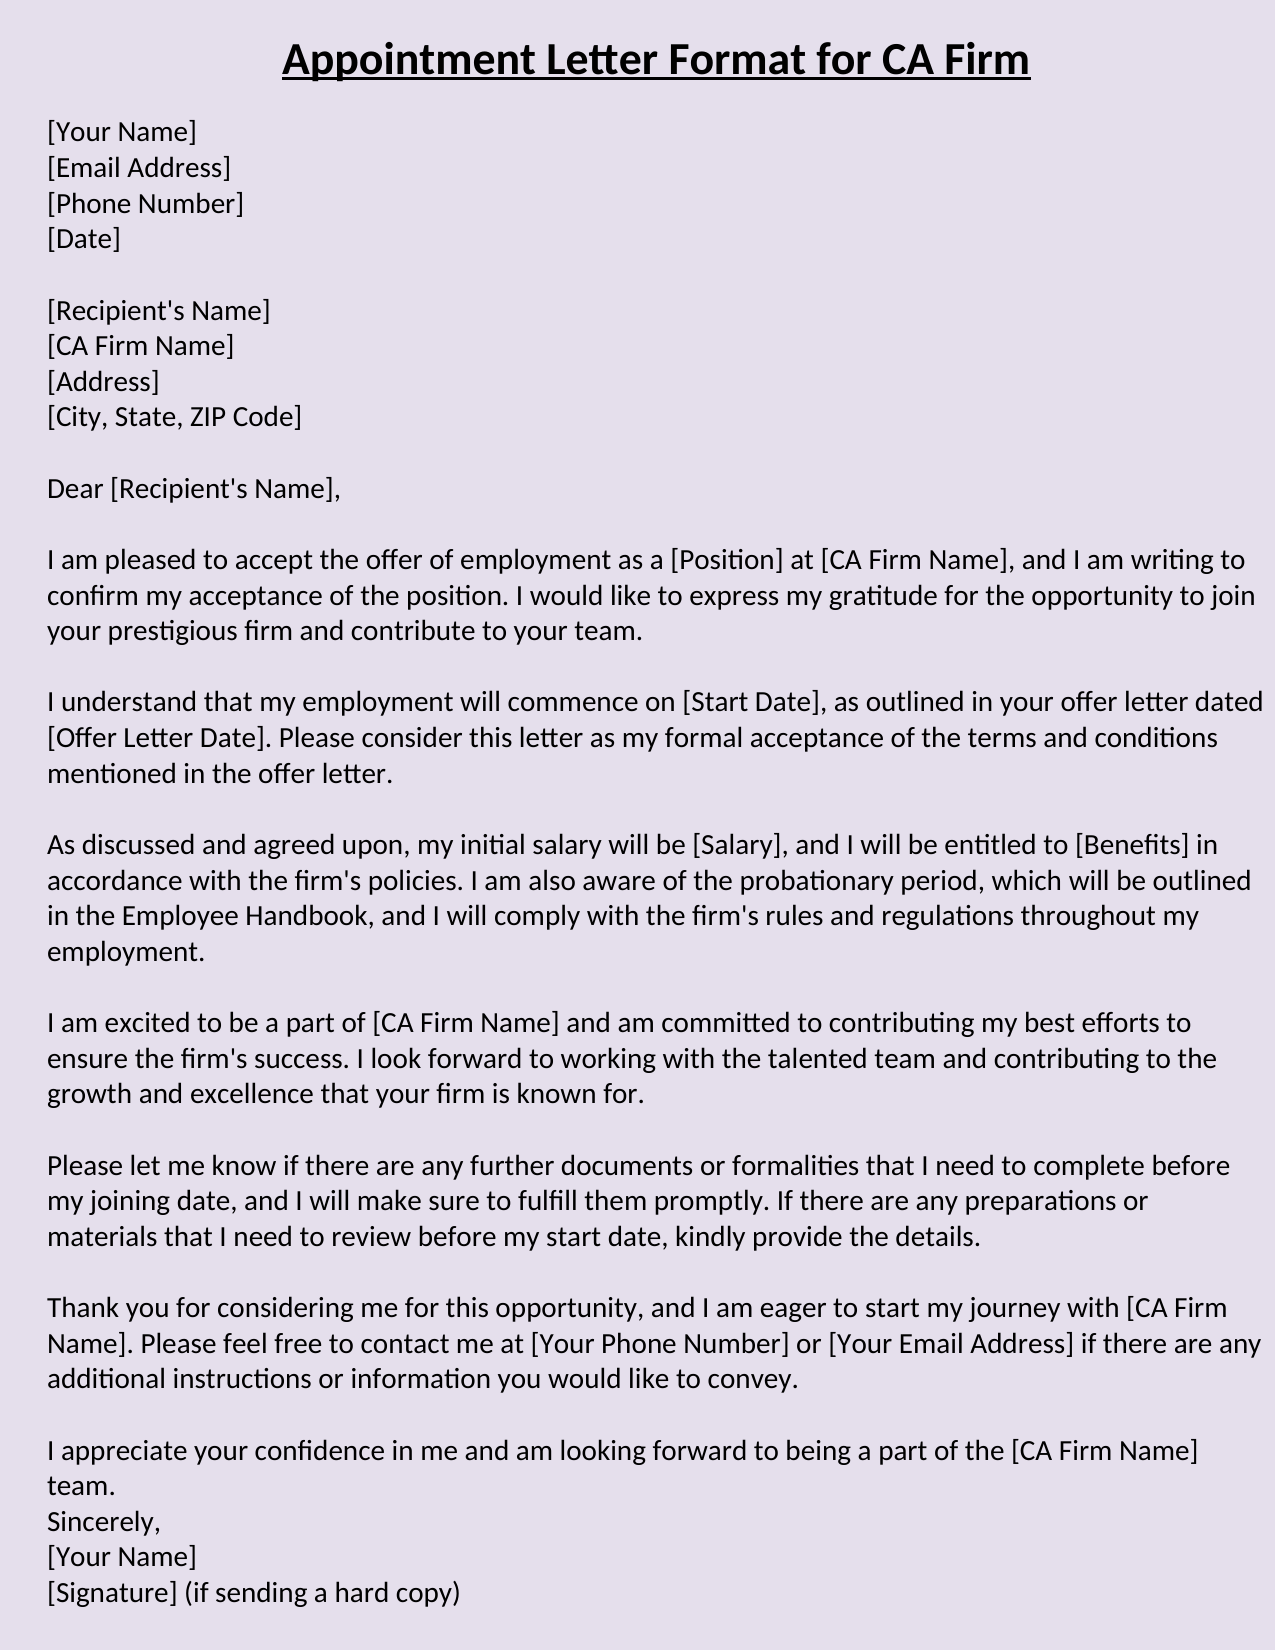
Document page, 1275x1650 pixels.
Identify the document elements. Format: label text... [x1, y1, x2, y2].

text [Signature] (if sending a hard copy) [47, 1574, 1266, 1610]
text [Date] [47, 220, 1266, 256]
text [City, State, ZIP Code] [47, 398, 1266, 434]
text I appreciate your confidence in me and am looking forward to being a part of the [CA Firm Name] team. [47, 1432, 1266, 1503]
text Thank you for considering me for this opportunity, and I am eager to start my journey with [CA Firm Name]. Please feel free to contact me at [Your Phone Number] or [Your Email Address] if there are any additional instructions or information you would like to convey. [47, 1289, 1266, 1396]
text [Recipient's Name] [47, 292, 1266, 327]
text Appointment Letter Format for CA Firm [47, 29, 1266, 86]
text Dear [Recipient's Name], [47, 470, 1266, 505]
text [Phone Number] [47, 185, 1266, 220]
text [Email Address] [47, 149, 1266, 185]
text I am excited to be a part of [CA Firm Name] and am committed to contributing my best efforts to ensure the firm's success. I look forward to working with the talented team and contributing to the growth and excellence that your firm is known for. [47, 1004, 1266, 1111]
text [Your Name] [47, 113, 1266, 149]
text As discussed and agreed upon, my initial salary will be [Salary], and I will be entitled to [Benefits] in accordance with the firm's policies. I am also aware of the probationary period, which will be outlined in the Employee Handbook, and I will comply with the firm's rules and regulations throughout my employment. [47, 826, 1266, 968]
text Please let me know if there are any further documents or formalities that I need to complete before my joining date, and I will make sure to fulfill them promptly. If there are any preparations or materials that I need to review before my start date, kindly provide the details. [47, 1147, 1266, 1253]
text [Your Name] [47, 1538, 1266, 1574]
text Sincerely, [47, 1503, 1266, 1538]
text [Address] [47, 363, 1266, 398]
text [CA Firm Name] [47, 327, 1266, 363]
text I understand that my employment will commence on [Start Date], as outlined in your offer letter dated [Offer Letter Date]. Please consider this letter as my formal acceptance of the terms and conditions mentioned in the offer letter. [47, 683, 1266, 790]
text I am pleased to accept the offer of employment as a [Position] at [CA Firm Name], and I am writing to confirm my acceptance of the position. I would like to express my gratitude for the opportunity to join your prestigious firm and contribute to your team. [47, 541, 1266, 648]
